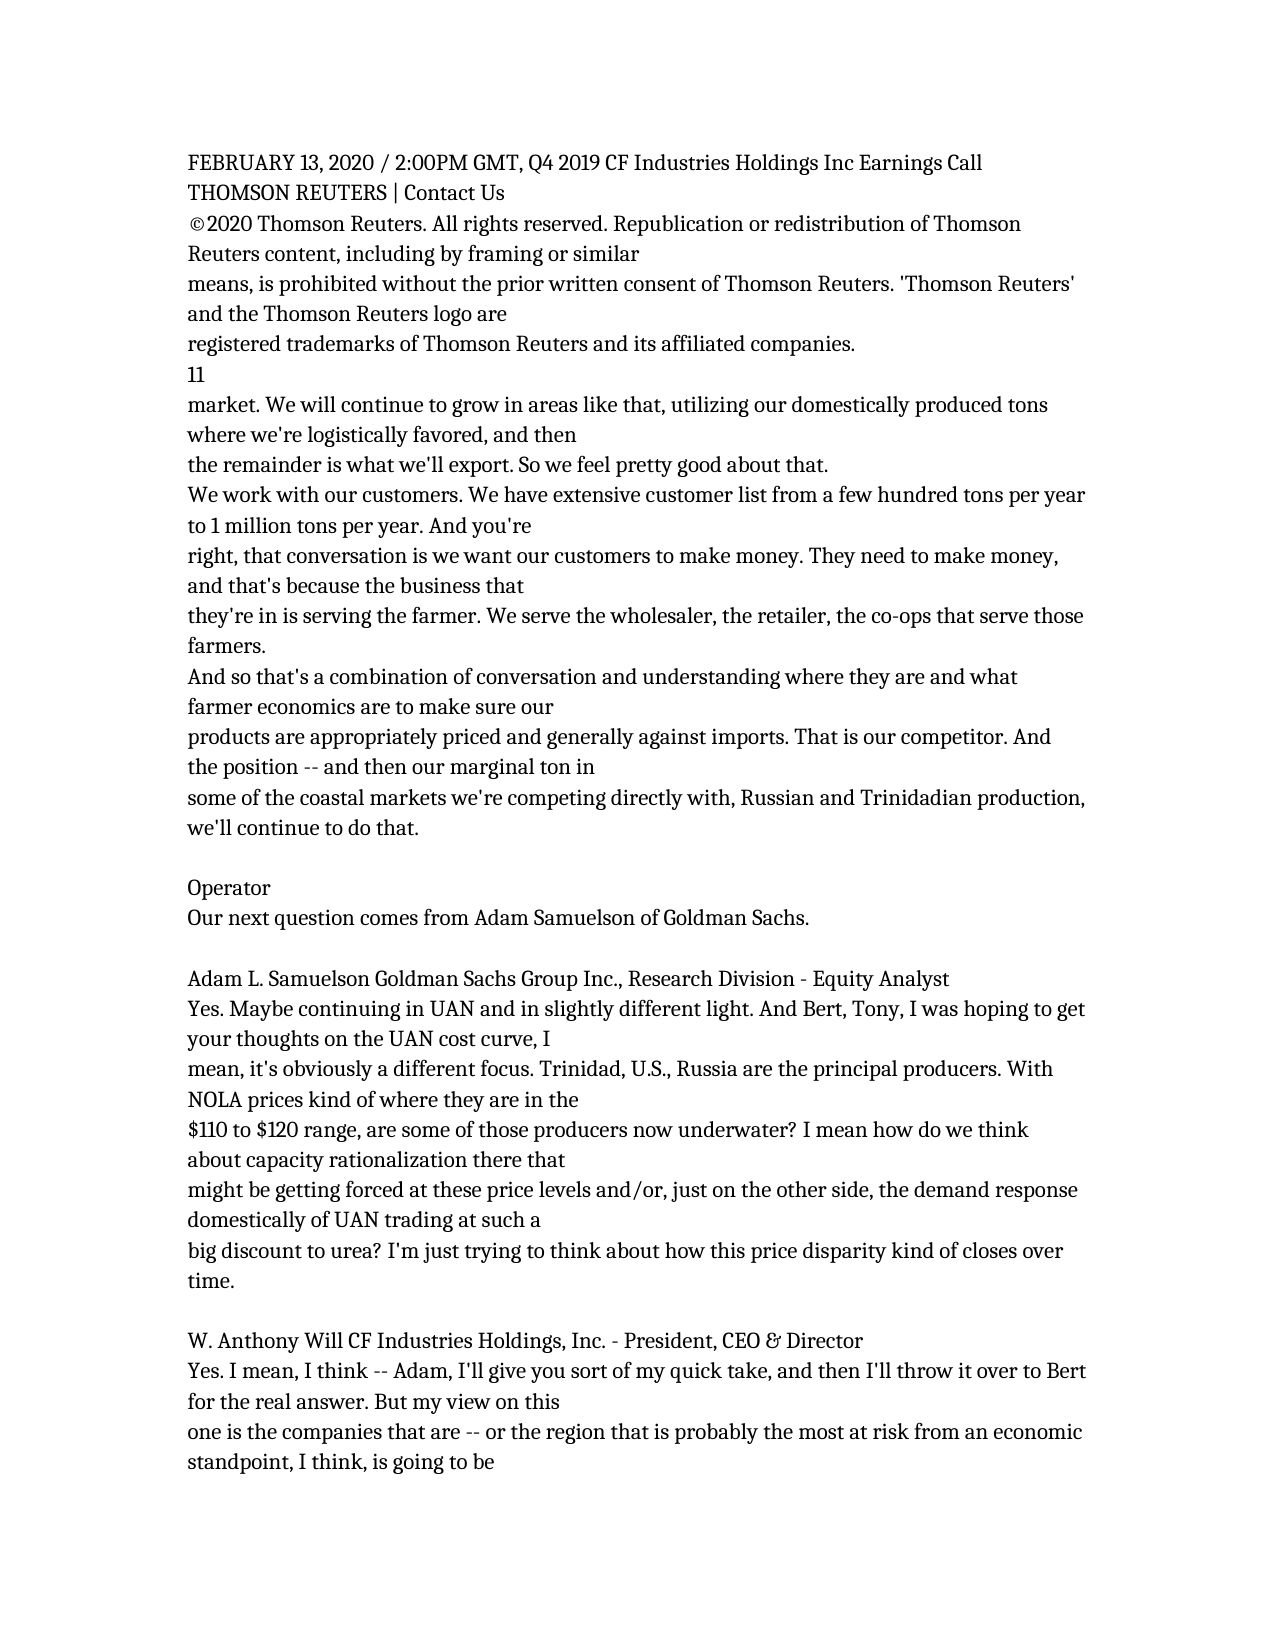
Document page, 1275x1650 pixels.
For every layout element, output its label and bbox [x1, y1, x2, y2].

text [187, 150, 1087, 1475]
